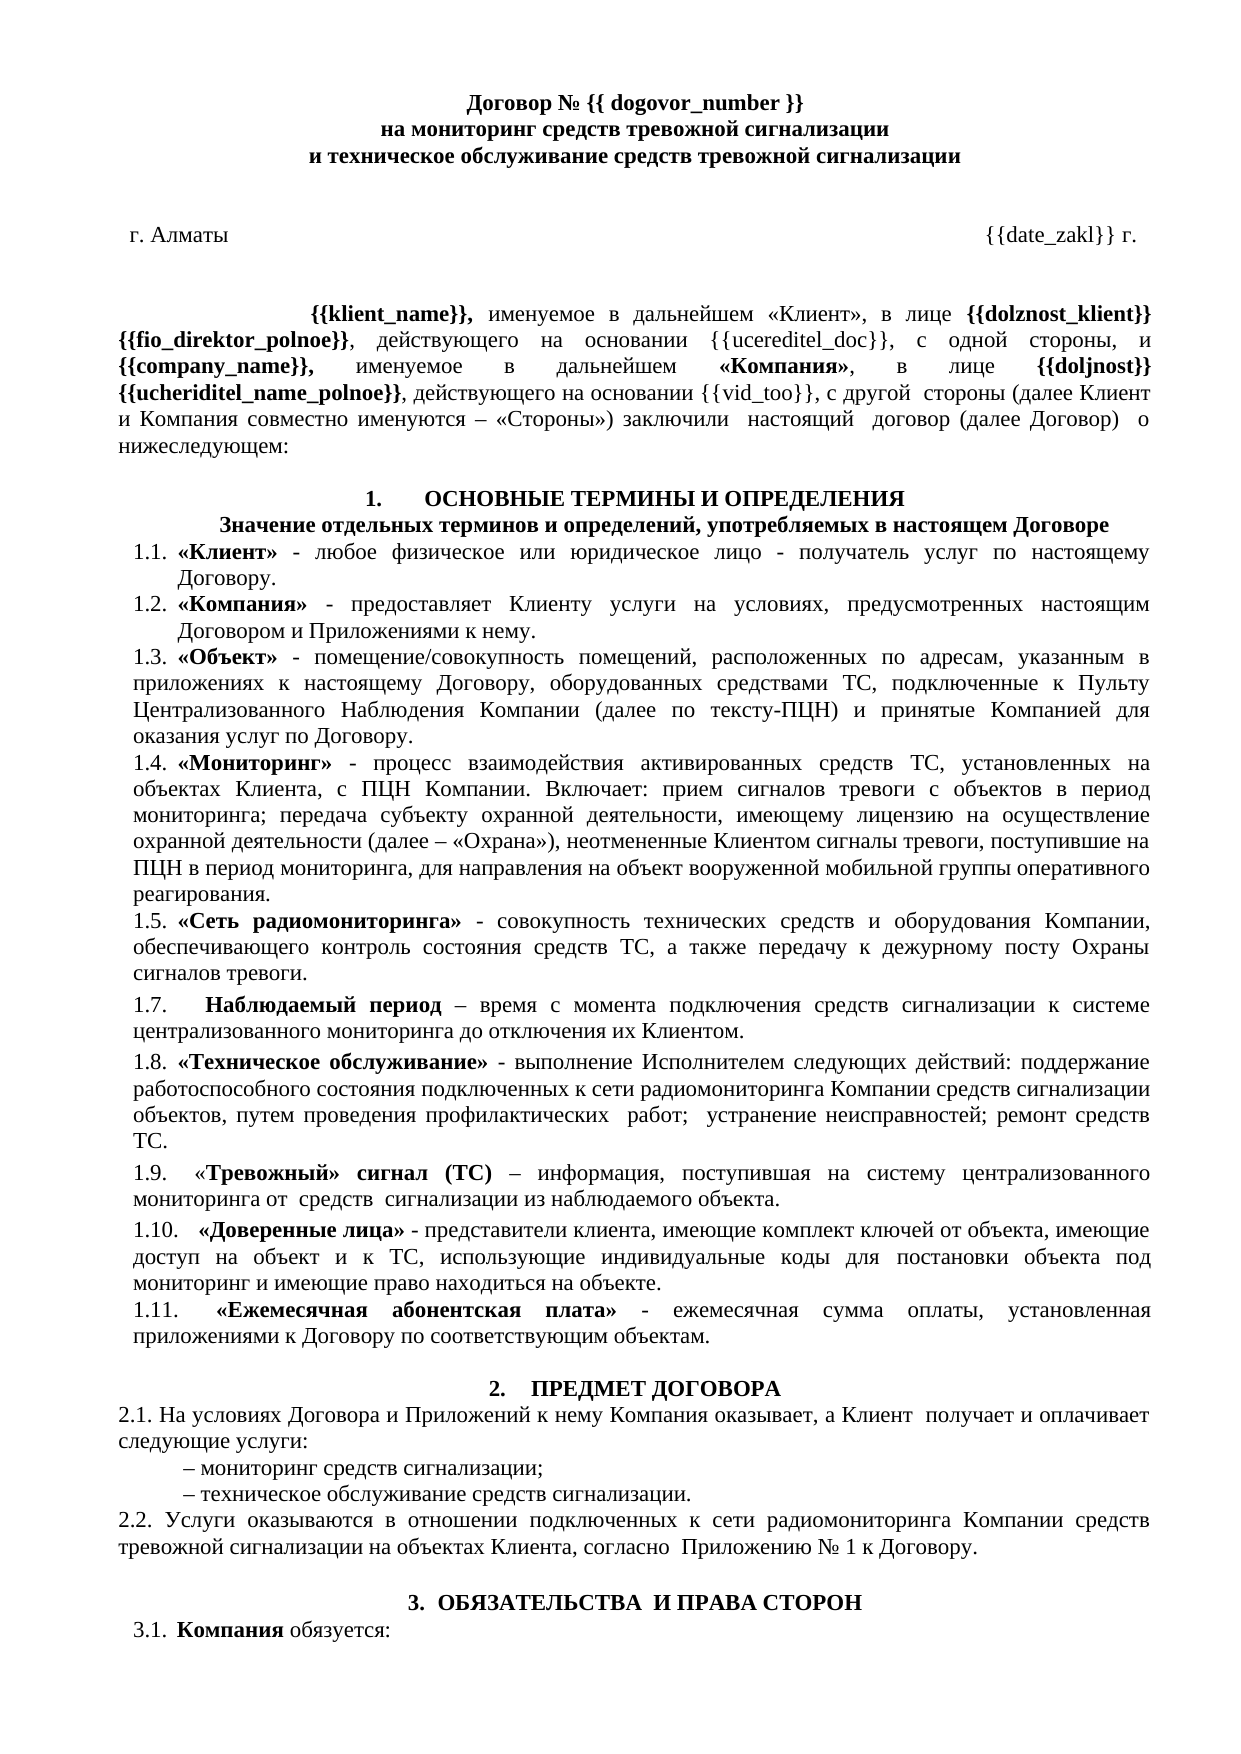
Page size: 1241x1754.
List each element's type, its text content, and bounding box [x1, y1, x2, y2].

text и техническое обслуживание средств тревожной сигнализации [118, 142, 1152, 168]
list «Объект» - помещение/совокупность помещений, расположенных по адресам, указанным в приложениях к настоящему Договору, оборудованных средствами ТС, подключенные к Пульту Централизованного Наблюдения Компании (далее по тексту-ПЦН) и принятые Компанией для оказания услуг по Договору. [133, 643, 1152, 748]
text 2.2. Услуги оказываются в отношении подключенных к сети радиомониторинга Компании средств тревожной сигнализации на объектах Клиента, согласно Приложению № 1 к Договору. [118, 1506, 1152, 1559]
text на мониторинг средств тревожной сигнализации [118, 115, 1152, 142]
list «Клиент» - любое физическое или юридическое лицо - получатель услуг по настоящему Договору. [133, 538, 1152, 590]
list ПРЕДМЕТ ДОГОВОРА [118, 1375, 1152, 1401]
list «Мониторинг» - процесс взаимодействия активированных средств ТС, установленных на объектах Клиента, с ПЦН Компании. Включает: прием сигналов тревоги с объектов в период мониторинга; передача субъекту охранной деятельности, имеющему лицензию на осуществление охранной деятельности (далее – «Охрана»), неотмененные Клиентом сигналы тревоги, поступившие на ПЦН в период мониторинга, для направления на объект вооруженной мобильной группы оперативного реагирования. [133, 748, 1152, 907]
list ОБЯЗАТЕЛЬСТВА И ПРАВА СТОРОН [118, 1589, 1152, 1616]
list Компания обязуется: [133, 1616, 1152, 1642]
list «Компания» - предоставляет Клиенту услуги на условиях, предусмотренных настоящим Договором и Приложениями к нему. [133, 590, 1152, 643]
list «Тревожный» сигнал (ТС) – информация, поступившая на систему централизованного мониторинга от средств сигнализации из наблюдаемого объекта. [133, 1159, 1152, 1212]
list «Техническое обслуживание» - выполнение Исполнителем следующих действий: поддержание работоспособного состояния подключенных к сети радиомониторинга Компании средств сигнализации объектов, путем проведения профилактических работ; устранение неисправностей; ремонт средств ТС. [133, 1048, 1152, 1154]
list «Ежемесячная абонентская плата» - ежемесячная сумма оплаты, установленная приложениями к Договору по соответствующим объектам. [133, 1296, 1152, 1348]
text 2.1. На условиях Договора и Приложений к нему Компания оказывает, а Клиент получает и оплачивает следующие услуги: [118, 1401, 1152, 1454]
list Наблюдаемый период – время с момента подключения средств сигнализации к системе централизованного мониторинга до отключения их Клиентом. [133, 991, 1152, 1043]
text {{klient_name}}, именуемое в дальнейшем «Клиент», в лице {{dolznost_klient}} {{fio_direktor_polnoe}}, действующего на основании {{ucereditel_doc}}, с одной стороны, и {{company_name}}, именуемое в дальнейшем «Компания», в лице {{doljnost}} {{ucheriditel_name_polnoe}}, действующего на основании {{vid_too}}, с другой стороны (далее Клиент и Компания совместно именуются – «Стороны») заключили настоящий договор (далее Договор) о нижеследующем: [118, 300, 1152, 459]
text Значение отдельных терминов и определений, употребляемых в настоящем Договоре [177, 511, 1152, 538]
text – техническое обслуживание средств сигнализации. [177, 1480, 1152, 1506]
table_header {{date_zakl}} г. [610, 168, 1148, 300]
list «Доверенные лица» - представители клиента, имеющие комплект ключей от объекта, имеющие доступ на объект и к ТС, использующие индивидуальные коды для постановки объекта под мониторинг и имеющие право находиться на объекте. [133, 1217, 1152, 1296]
table_header г. Алматы [118, 168, 610, 300]
text Договор № {{ dogovor_number }} [118, 89, 1152, 115]
text – мониторинг средств сигнализации; [177, 1454, 1152, 1480]
list ОСНОВНЫЕ ТЕРМИНЫ И ОПРЕДЕЛЕНИЯ [118, 485, 1152, 511]
list «Сеть радиомониторинга» - совокупность технических средств и оборудования Компании, обеспечивающего контроль состояния средств ТС, а также передачу к дежурному посту Охраны сигналов тревоги. [133, 907, 1152, 986]
